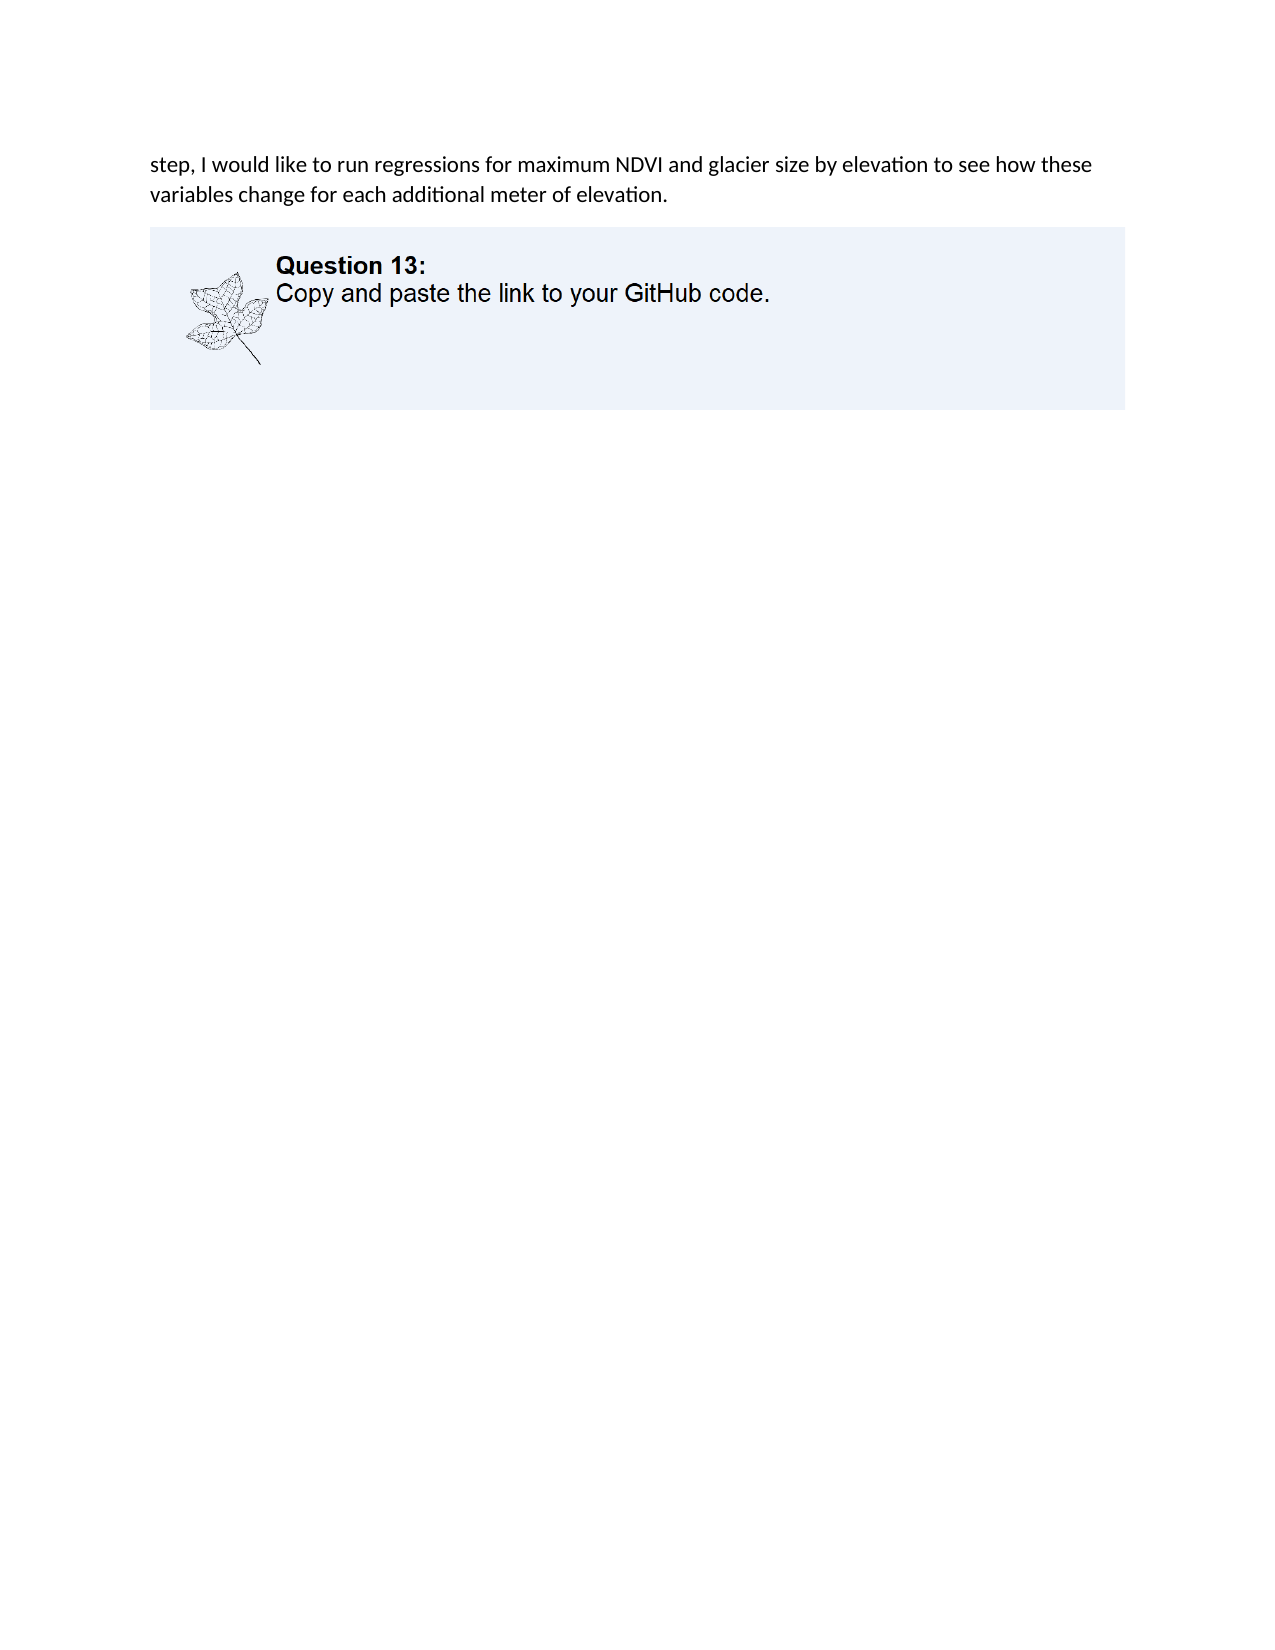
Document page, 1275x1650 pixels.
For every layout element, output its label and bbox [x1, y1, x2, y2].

picture [150, 227, 1125, 410]
text [150, 150, 1125, 208]
